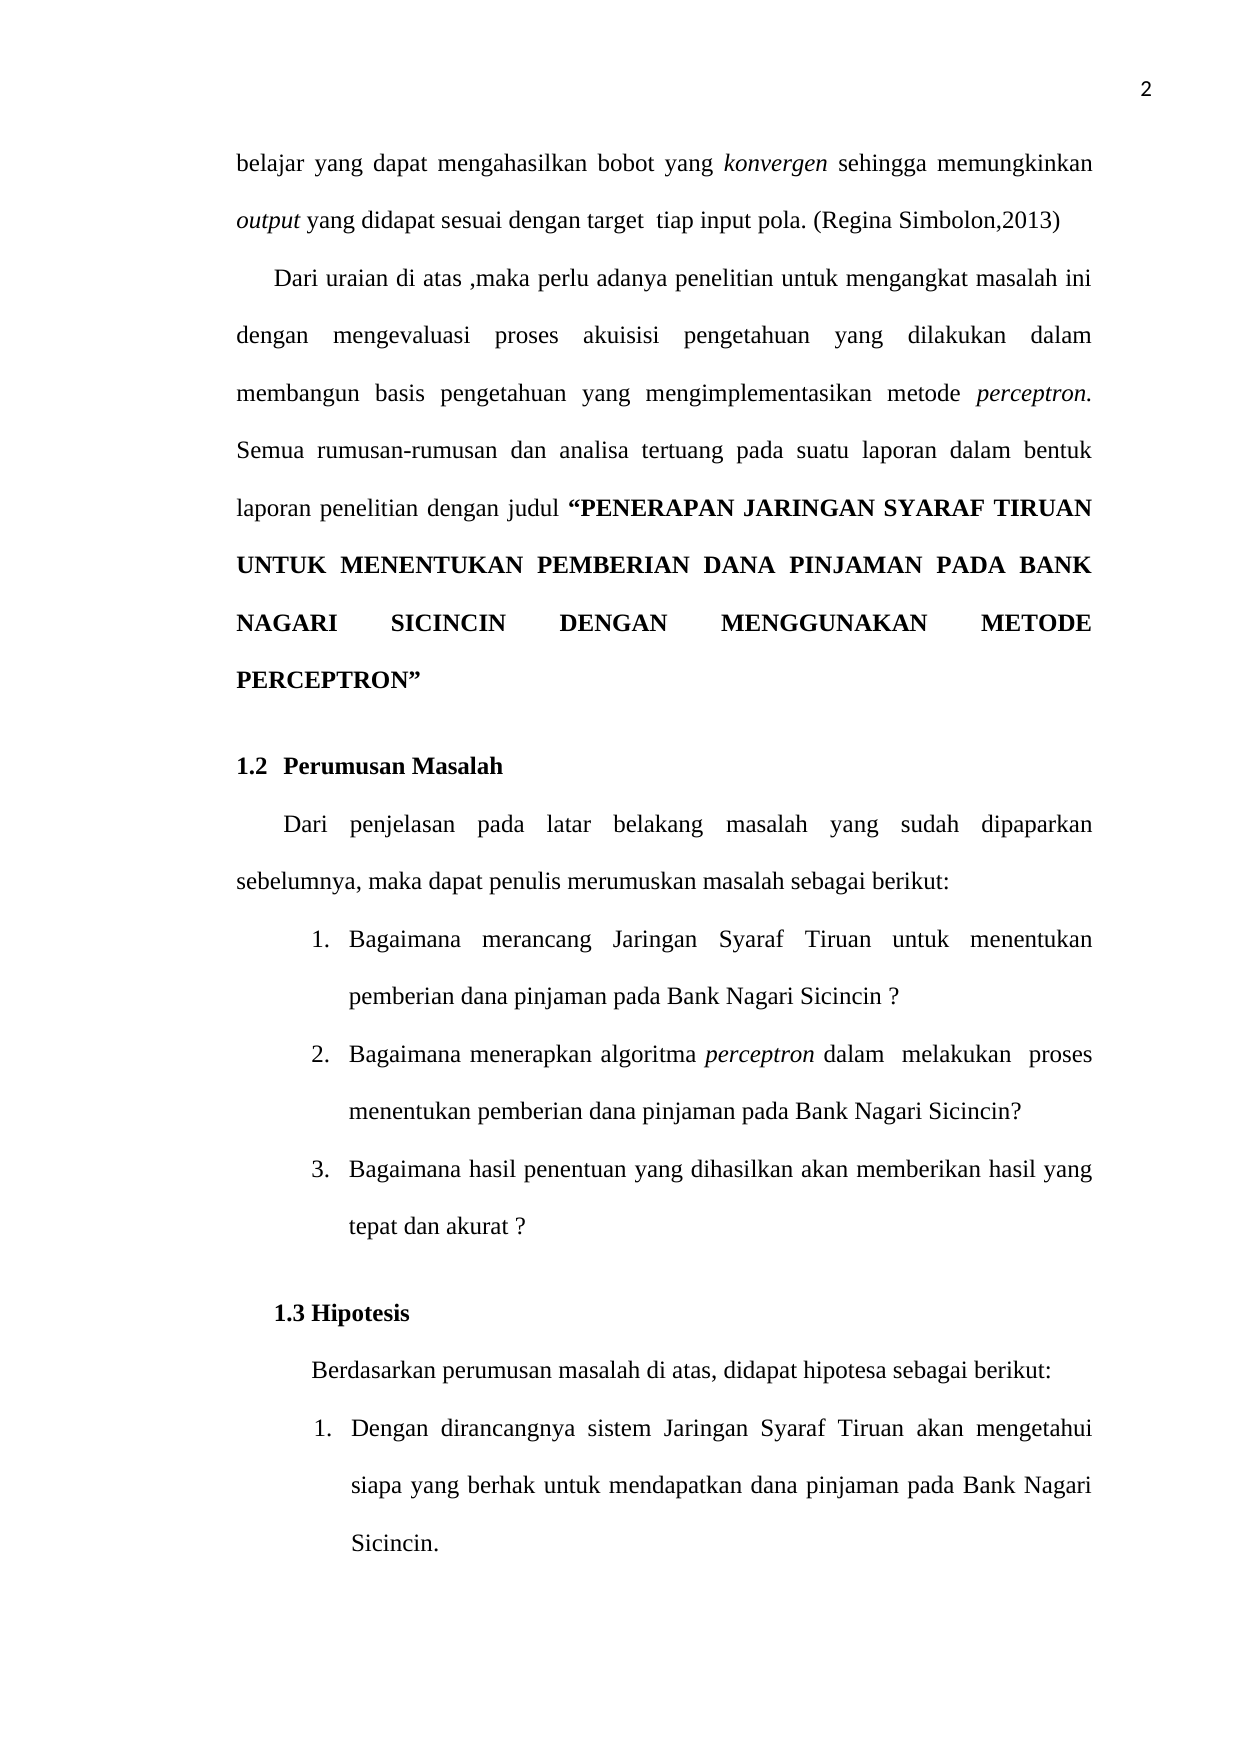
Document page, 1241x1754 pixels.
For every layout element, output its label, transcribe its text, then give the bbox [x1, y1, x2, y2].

list Bagaimana menerapkan algoritma perceptron dalam melakukan proses menentukan pemberian dana pinjaman pada Bank Nagari Sicincin? [311, 1039, 1092, 1125]
text Dari penjelasan pada latar belakang masalah yang sudah dipaparkan sebelumnya, maka dapat penulis merumuskan masalah sebagai berikut: [236, 809, 1092, 895]
list Bagaimana hasil penentuan yang dihasilkan akan memberikan hasil yang tepat dan akurat ? [311, 1154, 1092, 1240]
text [236, 148, 1092, 234]
text Dari uraian di atas ,maka perlu adanya penelitian untuk mengangkat masalah ini dengan mengevaluasi proses akuisisi pengetahuan yang dilakukan dalam membangun basis pengetahuan yang mengimplementasikan metode perceptron. Semua rumusan-rumusan dan analisa tertuang pada suatu laporan dalam bentuk laporan penelitian dengan judul “PENERAPAN JARINGAN SYARAF TIRUAN UNTUK MENENTUKAN PEMBERIAN DANA PINJAMAN PADA BANK NAGARI SICINCIN DENGAN MENGGUNAKAN METODE PERCEPTRON” [236, 263, 1092, 694]
list Hipotesis [274, 1298, 1092, 1326]
text Berdasarkan perumusan masalah di atas, didapat hipotesa sebagai berikut: [274, 1355, 1092, 1384]
list Dengan dirancangnya sistem Jaringan Syaraf Tiruan akan mengetahui siapa yang berhak untuk mendapatkan dana pinjaman pada Bank Nagari Sicincin. [313, 1413, 1092, 1556]
list Perumusan Masalah [236, 751, 1092, 780]
list Bagaimana merancang Jaringan Syaraf Tiruan untuk menentukan pemberian dana pinjaman pada Bank Nagari Sicincin ? [311, 924, 1092, 1010]
